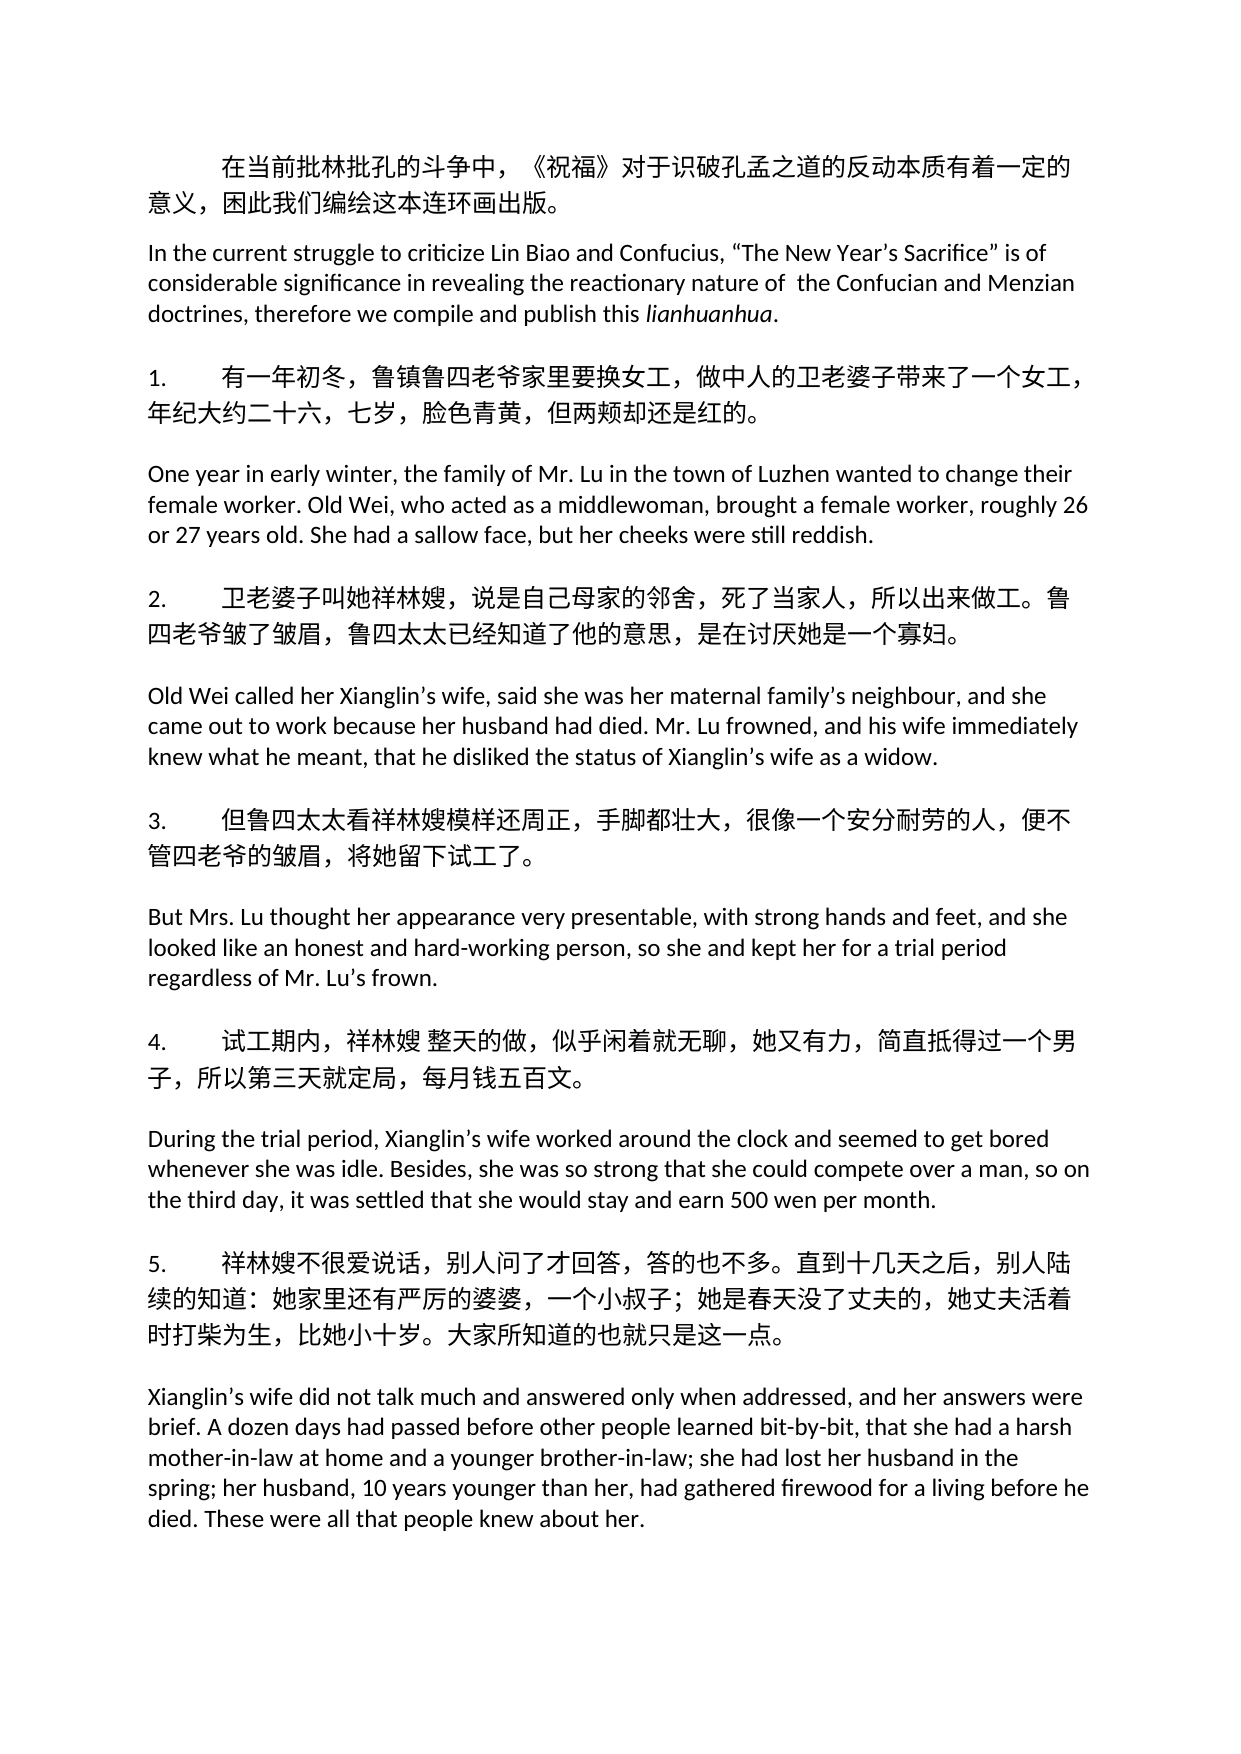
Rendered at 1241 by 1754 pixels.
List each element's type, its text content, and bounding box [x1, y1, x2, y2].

text One year in early winter, the family of Mr. Lu in the town of Luzhen wanted to change their female worker. Old Wei, who acted as a middlewoman, brought a female worker, roughly 26 or 27 years old. She had a sallow face, but her cheeks were still reddish. [148, 458, 1093, 550]
text 3. 但鲁四太太看祥林嫂模样还周正，手脚都壮大，很像一个安分耐劳的人，便不管四老爷的皱眉，将她留下试工了。 [148, 800, 1093, 873]
text 4. 试工期内，祥林嫂 整天的做，似乎闲着就无聊，她又有力，简直抵得过一个男子，所以第三天就定局，每月钱五百文。 [148, 1022, 1093, 1094]
text 1. 有一年初冬，鲁镇鲁四老爷家里要换女工，做中人的卫老婆子带来了一个女工，年纪大约二十六，七岁，脸色青黄，但两颊却还是红的。 [148, 357, 1093, 429]
text Xianglin’s wife did not talk much and answered only when addressed, and her answers were brief. A dozen days had passed before other people learned bit-by-bit, that she had a harsh mother-in-law at home and a younger brother-in-law; she had lost her husband in the spring; her husband, 10 years younger than her, had gathered firewood for a living before he died. These were all that people knew about her. [148, 1381, 1093, 1533]
text 在当前批林批孔的斗争中，《祝福》对于识破孔孟之道的反动本质有着一定的意义，困此我们编绘这本连环画出版。 [148, 148, 1093, 220]
text 5. 祥林嫂不很爱说话，别人问了才回答，答的也不多。直到十几天之后，别人陆续的知道：她家里还有严厉的婆婆，一个小叔子；她是春天没了丈夫的，她丈夫活着时打柴为生，比她小十岁。大家所知道的也就只是这一点。 [148, 1243, 1093, 1352]
text 2. 卫老婆子叫她祥林嫂，说是自己母家的邻舍，死了当家人，所以出来做工。鲁四老爷皱了皱眉，鲁四太太已经知道了他的意思，是在讨厌她是一个寡妇。 [148, 579, 1093, 651]
text Old Wei called her Xianglin’s wife, said she was her maternal family’s neighbour, and she came out to work because her husband had died. Mr. Lu frowned, and his wife immediately knew what he meant, that he disliked the status of Xianglin’s wife as a widow. [148, 680, 1093, 771]
text During the trial period, Xianglin’s wife worked around the clock and seemed to get bored whenever she was idle. Besides, she was so strong that she could compete over a man, so on the third day, it was settled that she would stay and earn 500 wen per month. [148, 1123, 1093, 1214]
text But Mrs. Lu thought her appearance very presentable, with strong hands and feet, and she looked like an honest and hard-working person, so she and kept her for a trial period regardless of Mr. Lu’s frown. [148, 901, 1093, 993]
text In the current struggle to criticize Lin Biao and Confucius, “The New Year’s Sacrifice” is of considerable significance in revealing the reactionary nature of the Confucian and Menzian doctrines, therefore we compile and publish this lianhuanhua. [148, 237, 1093, 328]
